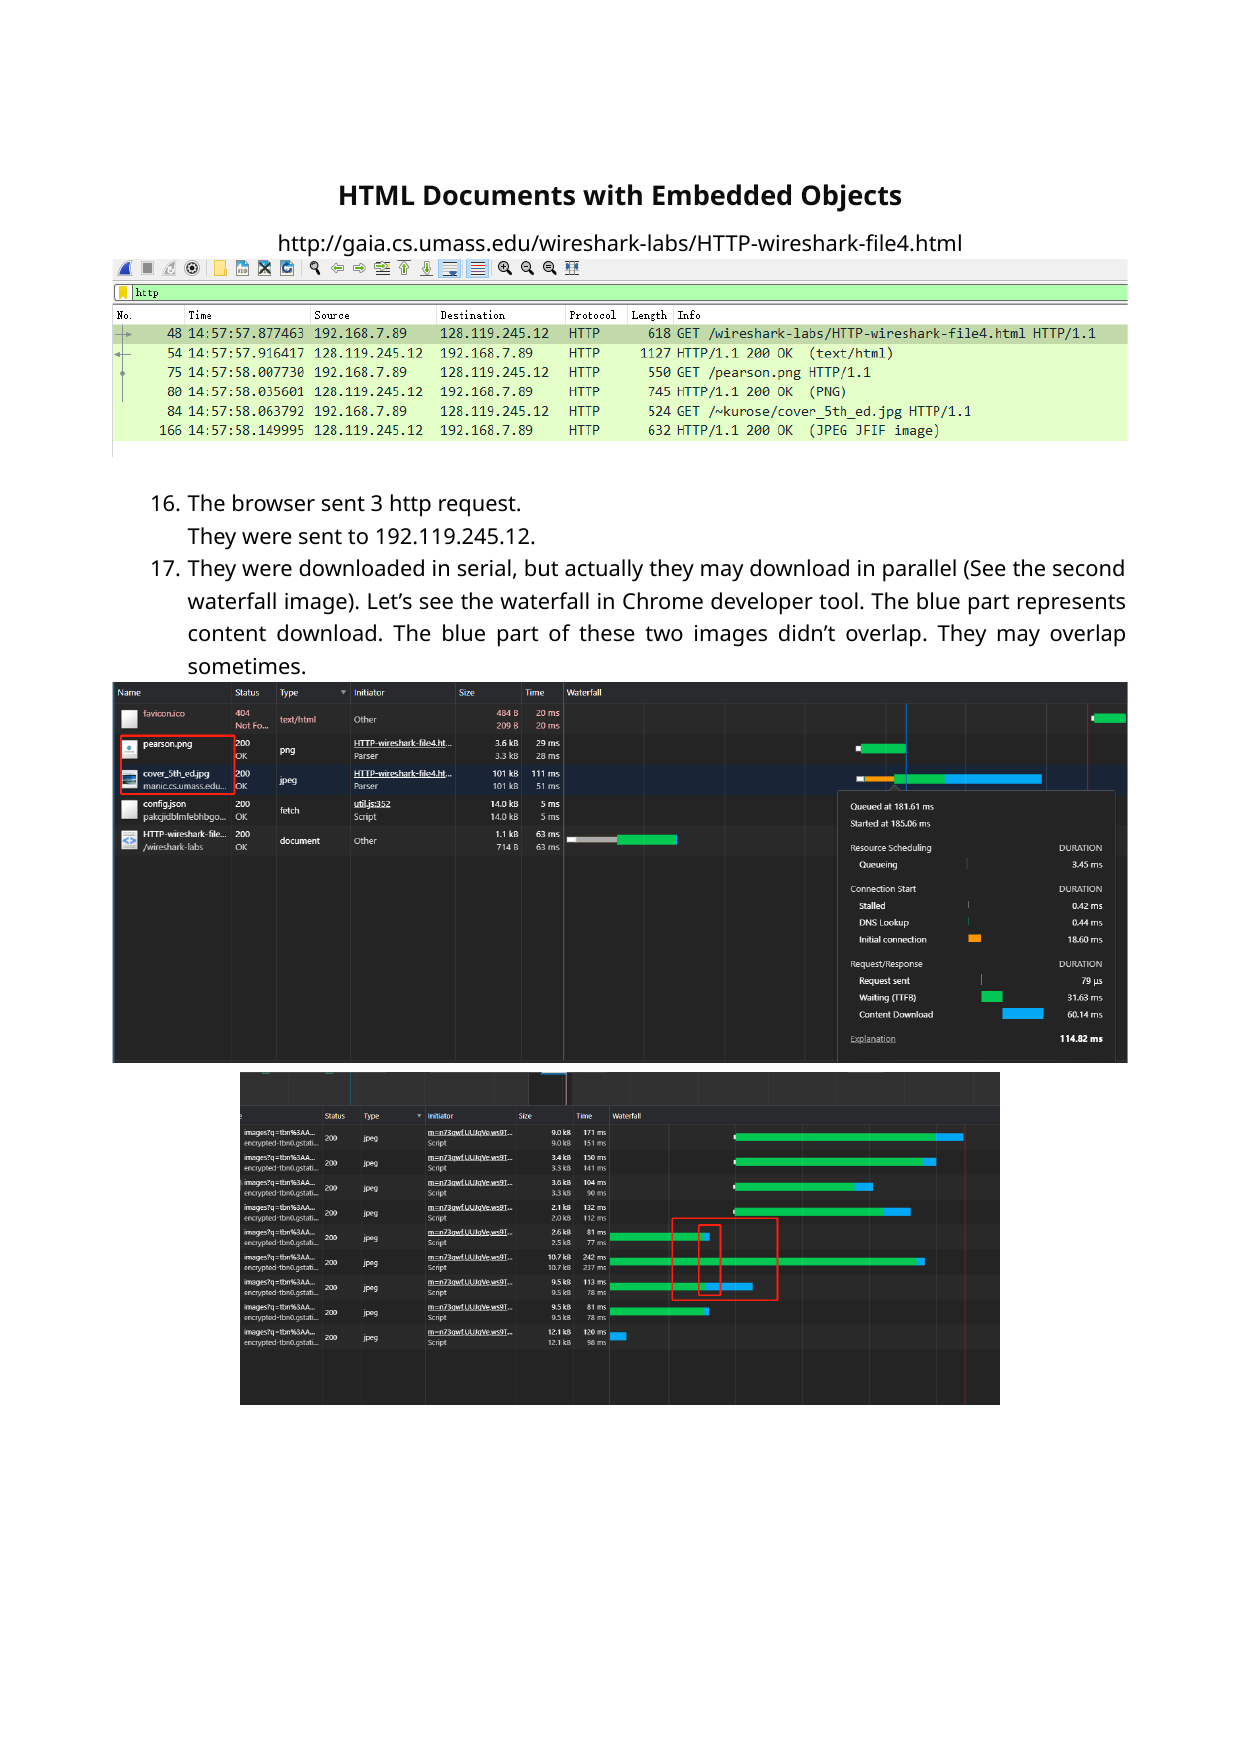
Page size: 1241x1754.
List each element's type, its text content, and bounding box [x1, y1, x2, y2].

subtitle HTML Documents with Embedded Objects [112, 162, 1128, 227]
list The browser sent 3 http request. [150, 487, 1128, 519]
text They were sent to 192.119.245.12. [187, 519, 1128, 552]
text http://gaia.cs.umass.edu/wireshark-labs/HTTP-wireshark-file4.html [112, 227, 1128, 259]
picture [240, 1072, 1000, 1405]
picture [112, 682, 1128, 1063]
picture [112, 259, 1128, 457]
list They were downloaded in serial, but actually they may download in parallel (See the second waterfall image). Let’s see the waterfall in Chrome developer tool. The blue part represents content download. The blue part of these two images didn’t overlap. They may overlap sometimes. [150, 552, 1128, 682]
